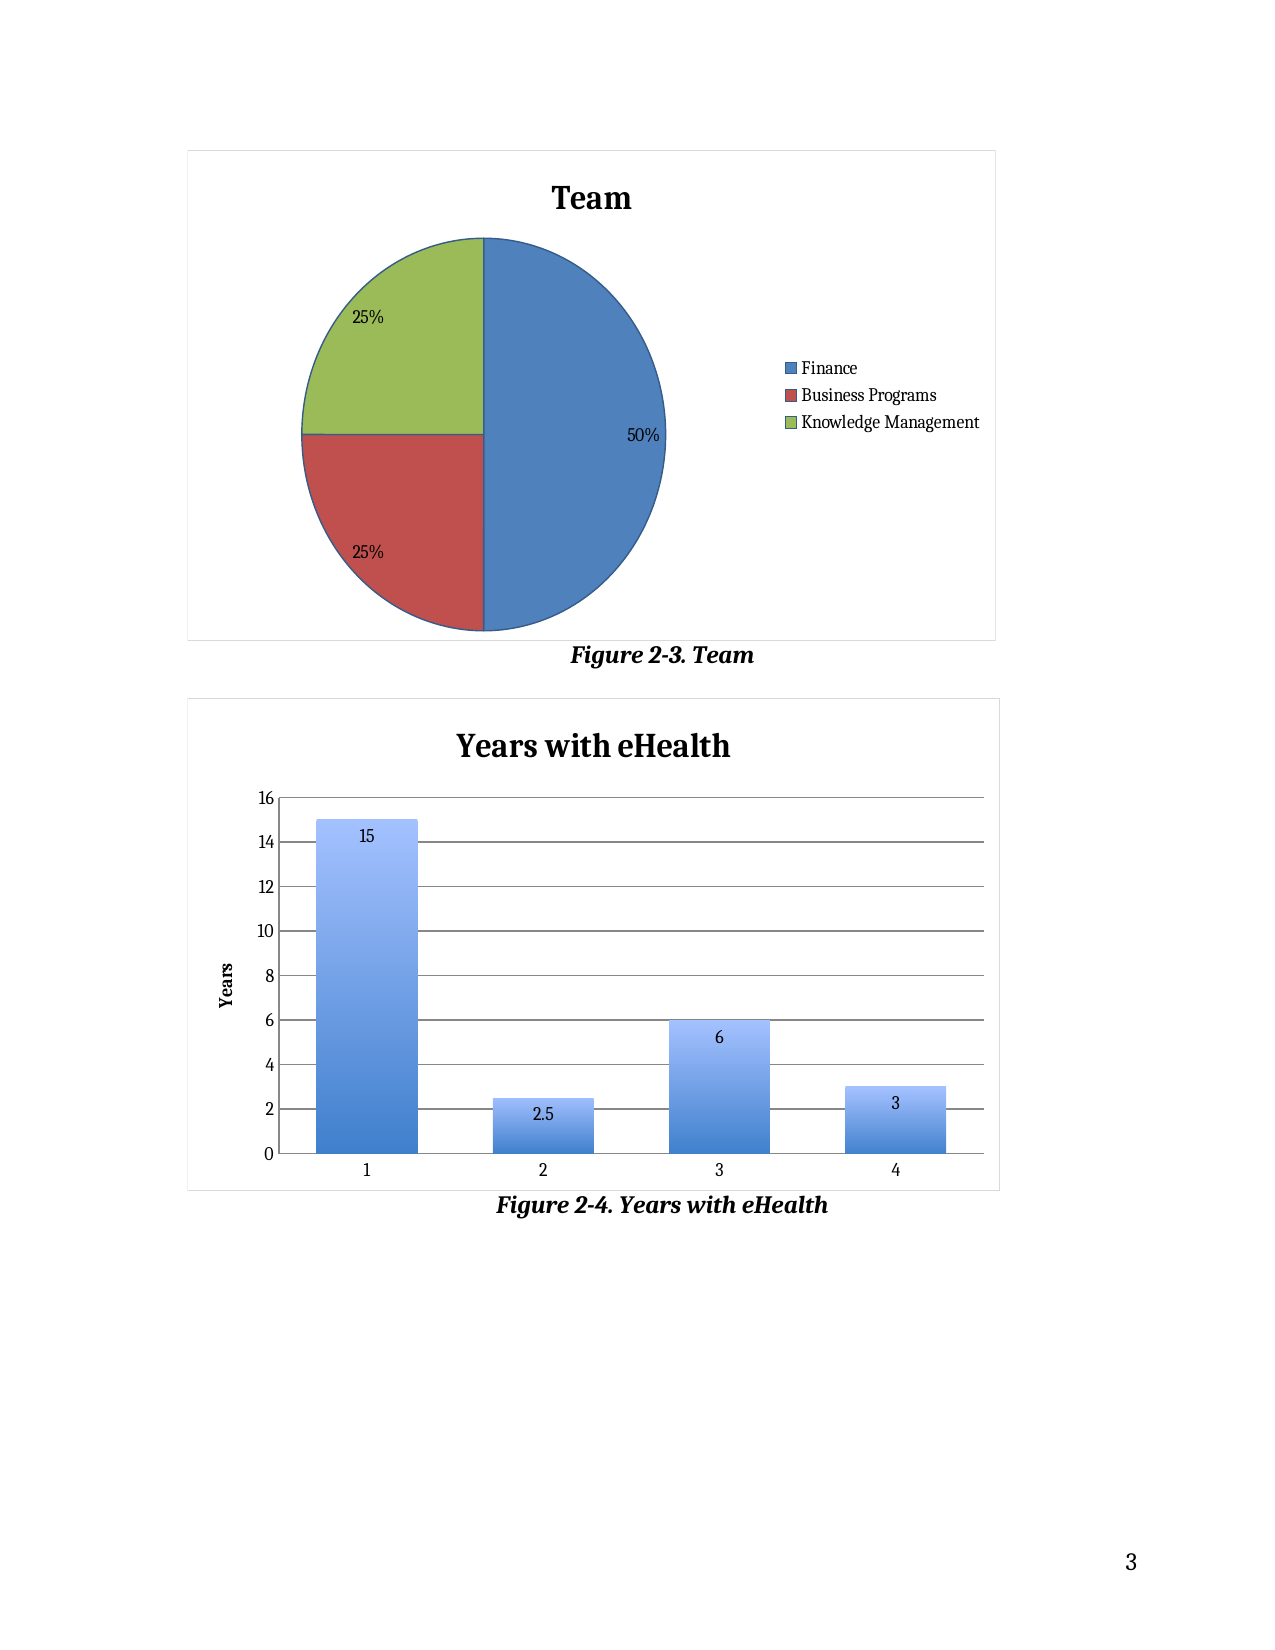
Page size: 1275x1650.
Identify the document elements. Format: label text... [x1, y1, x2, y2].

text Figure 2-3. Team [187, 641, 1137, 669]
text Figure 2-4. Years with eHealth [187, 1191, 1137, 1219]
